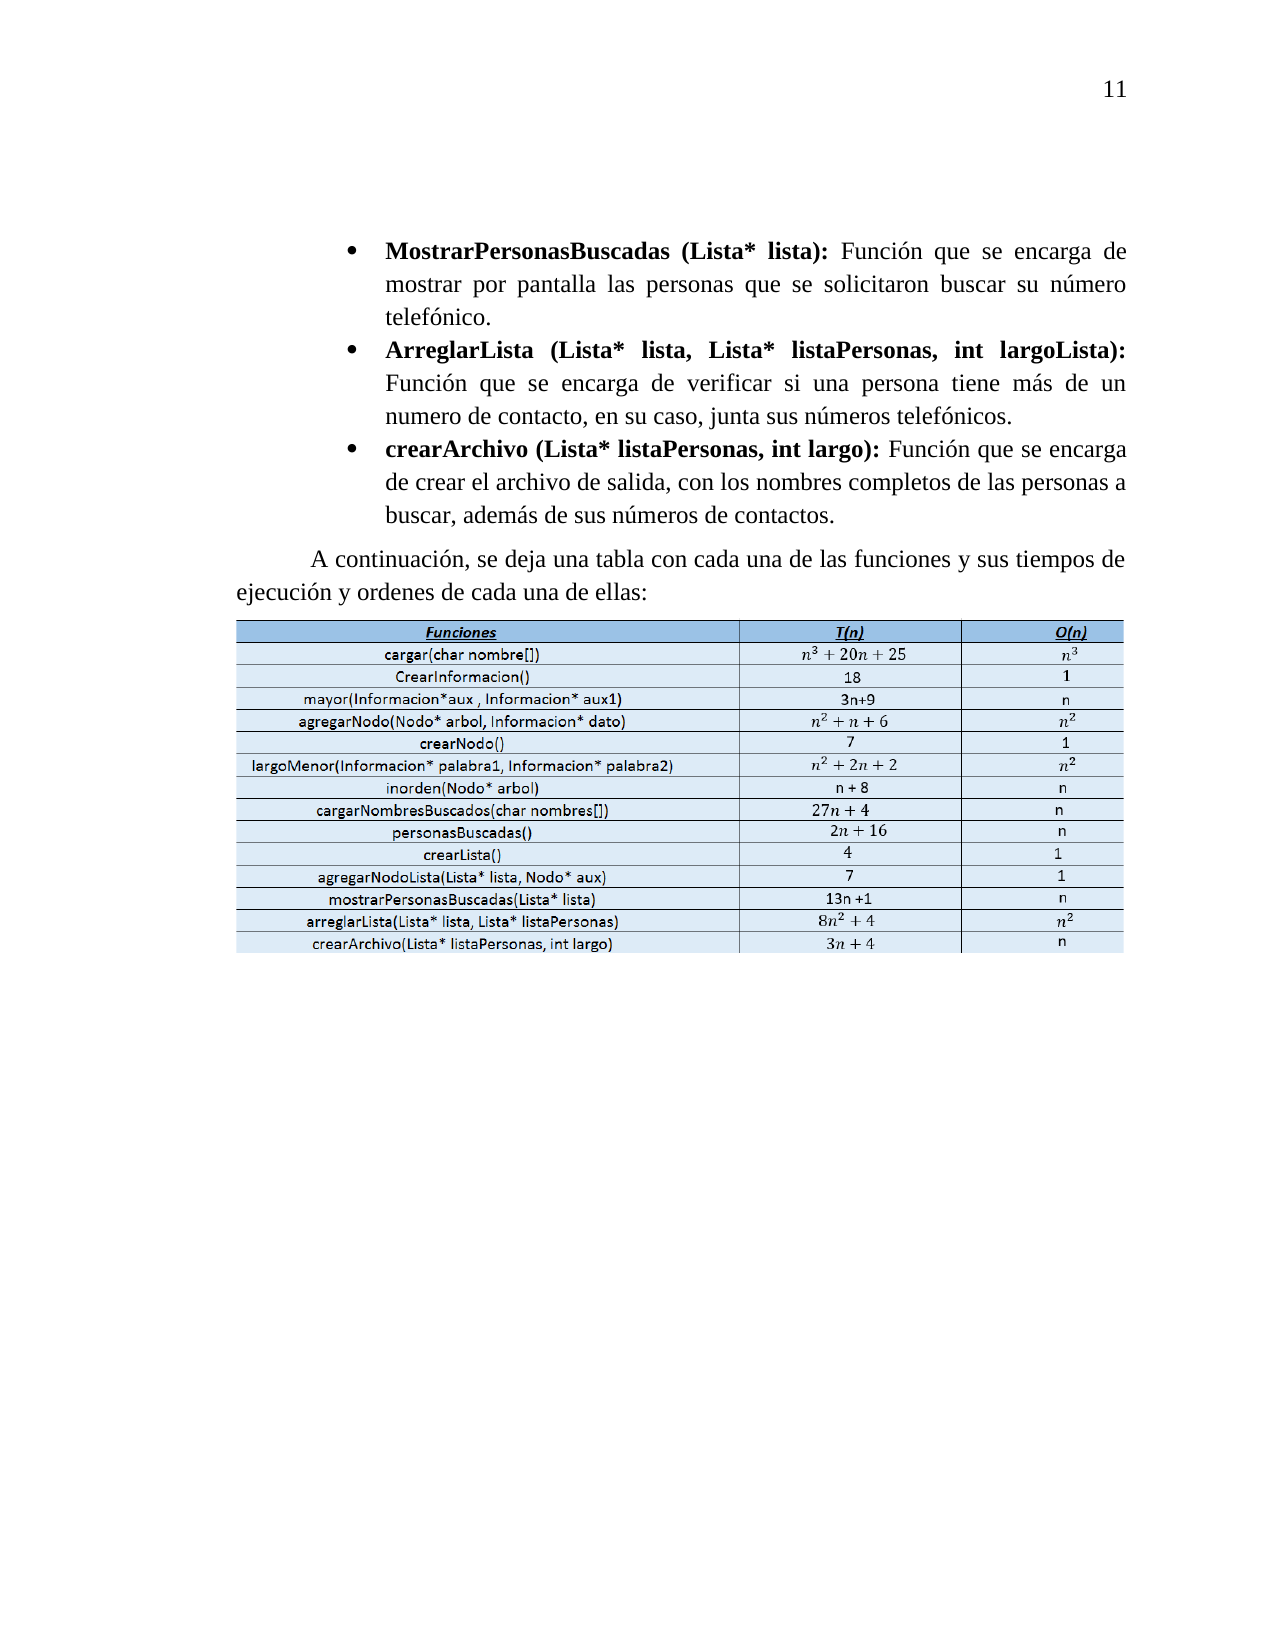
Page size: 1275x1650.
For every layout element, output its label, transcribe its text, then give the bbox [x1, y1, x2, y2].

list MostrarPersonasBuscadas (Lista* lista): Función que se encarga de mostrar por pantalla las personas que se solicitaron buscar su número telefónico. [348, 236, 1127, 331]
list crearArchivo (Lista* listaPersonas, int largo): Función que se encarga de crear el archivo de salida, con los nombres completos de las personas a buscar, además de sus números de contactos. [348, 434, 1127, 529]
picture [236, 618, 1123, 953]
list ArreglarLista (Lista* lista, Lista* listaPersonas, int largoLista): Función que se encarga de verificar si una persona tiene más de un numero de contacto, en su caso, junta sus números telefónicos. [348, 335, 1127, 430]
text A continuación, se deja una tabla con cada una de las funciones y sus tiempos de ejecución y ordenes de cada una de ellas: [236, 544, 1127, 606]
